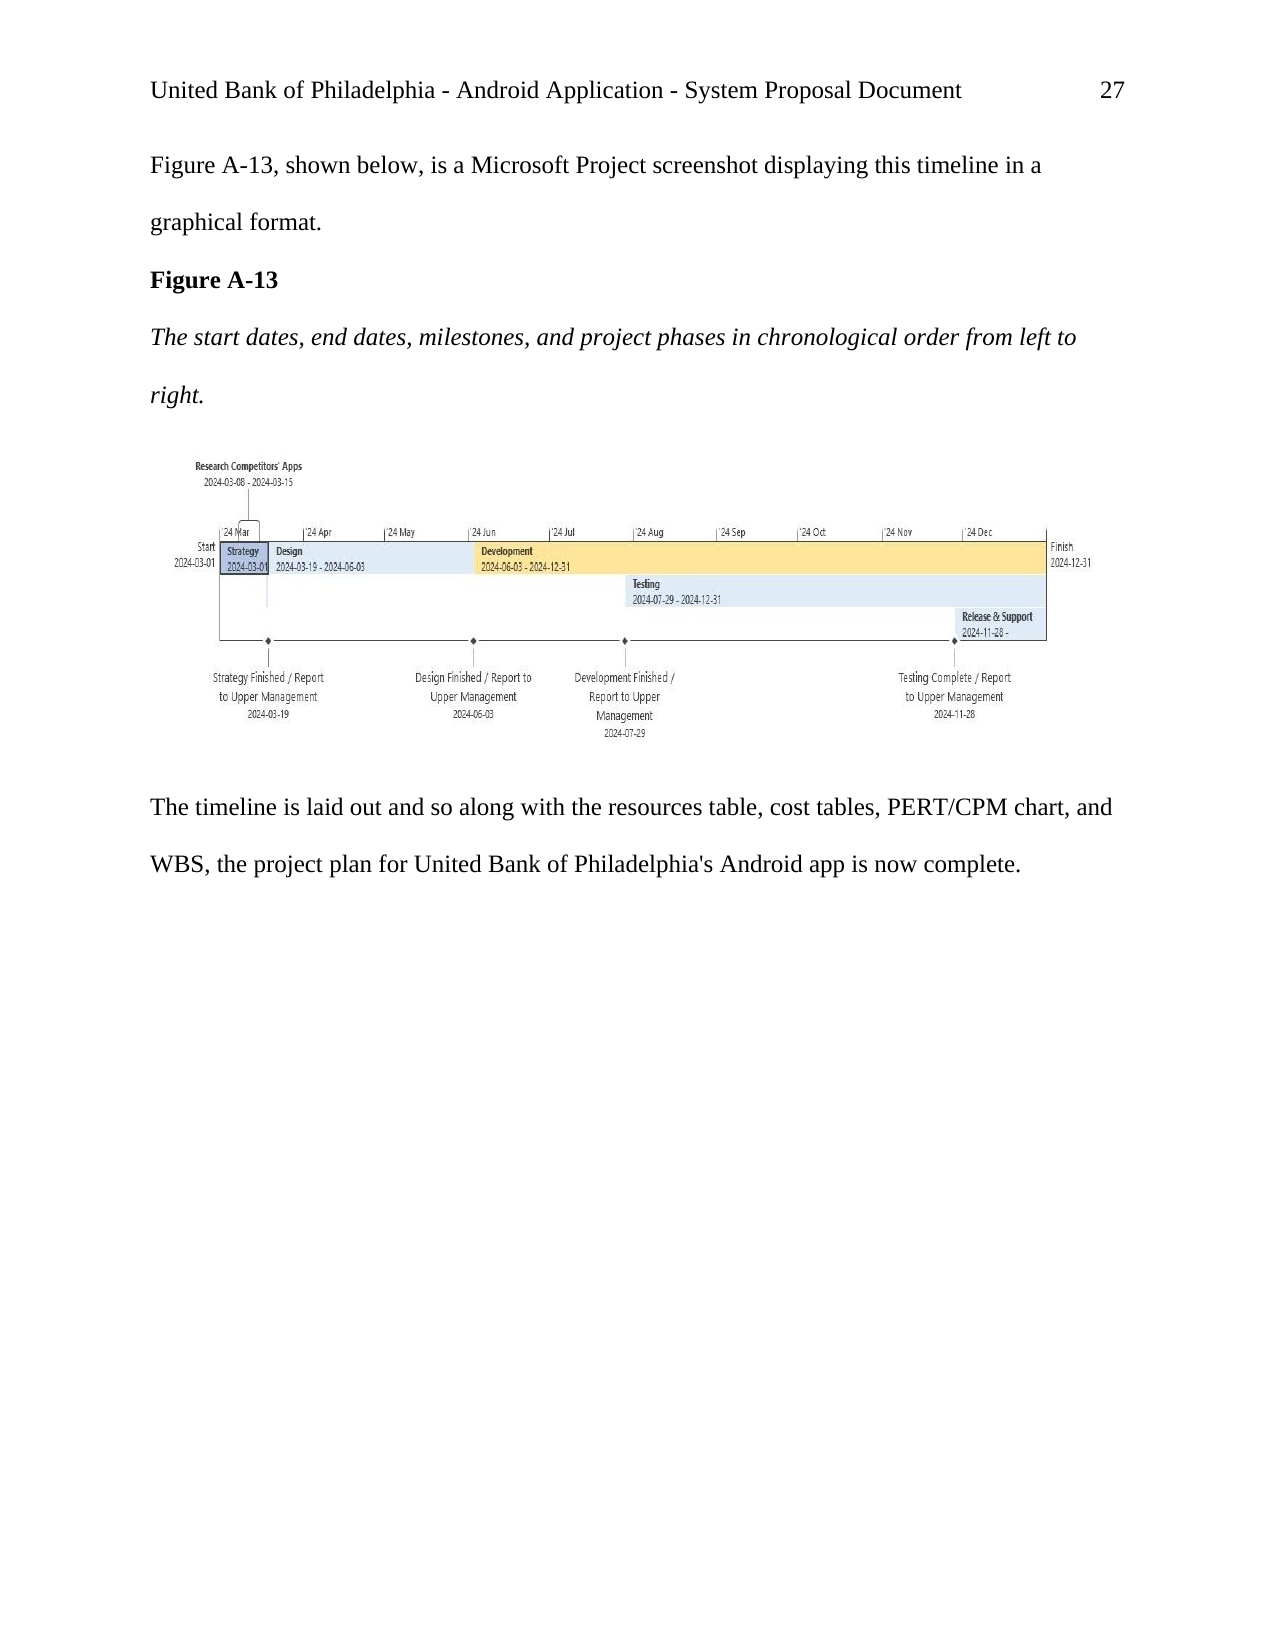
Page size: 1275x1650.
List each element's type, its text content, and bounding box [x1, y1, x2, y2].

text The timeline is laid out and so along with the resources table, cost tables, PERT/CPM chart, and WBS, the project plan for United Bank of Philadelphia's Android app is now complete. [150, 792, 1125, 878]
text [150, 150, 1125, 236]
picture [150, 437, 1125, 763]
text Figure A-13 [150, 265, 1125, 294]
text The start dates, end dates, milestones, and project phases in chronological order from left to right. [150, 322, 1125, 409]
